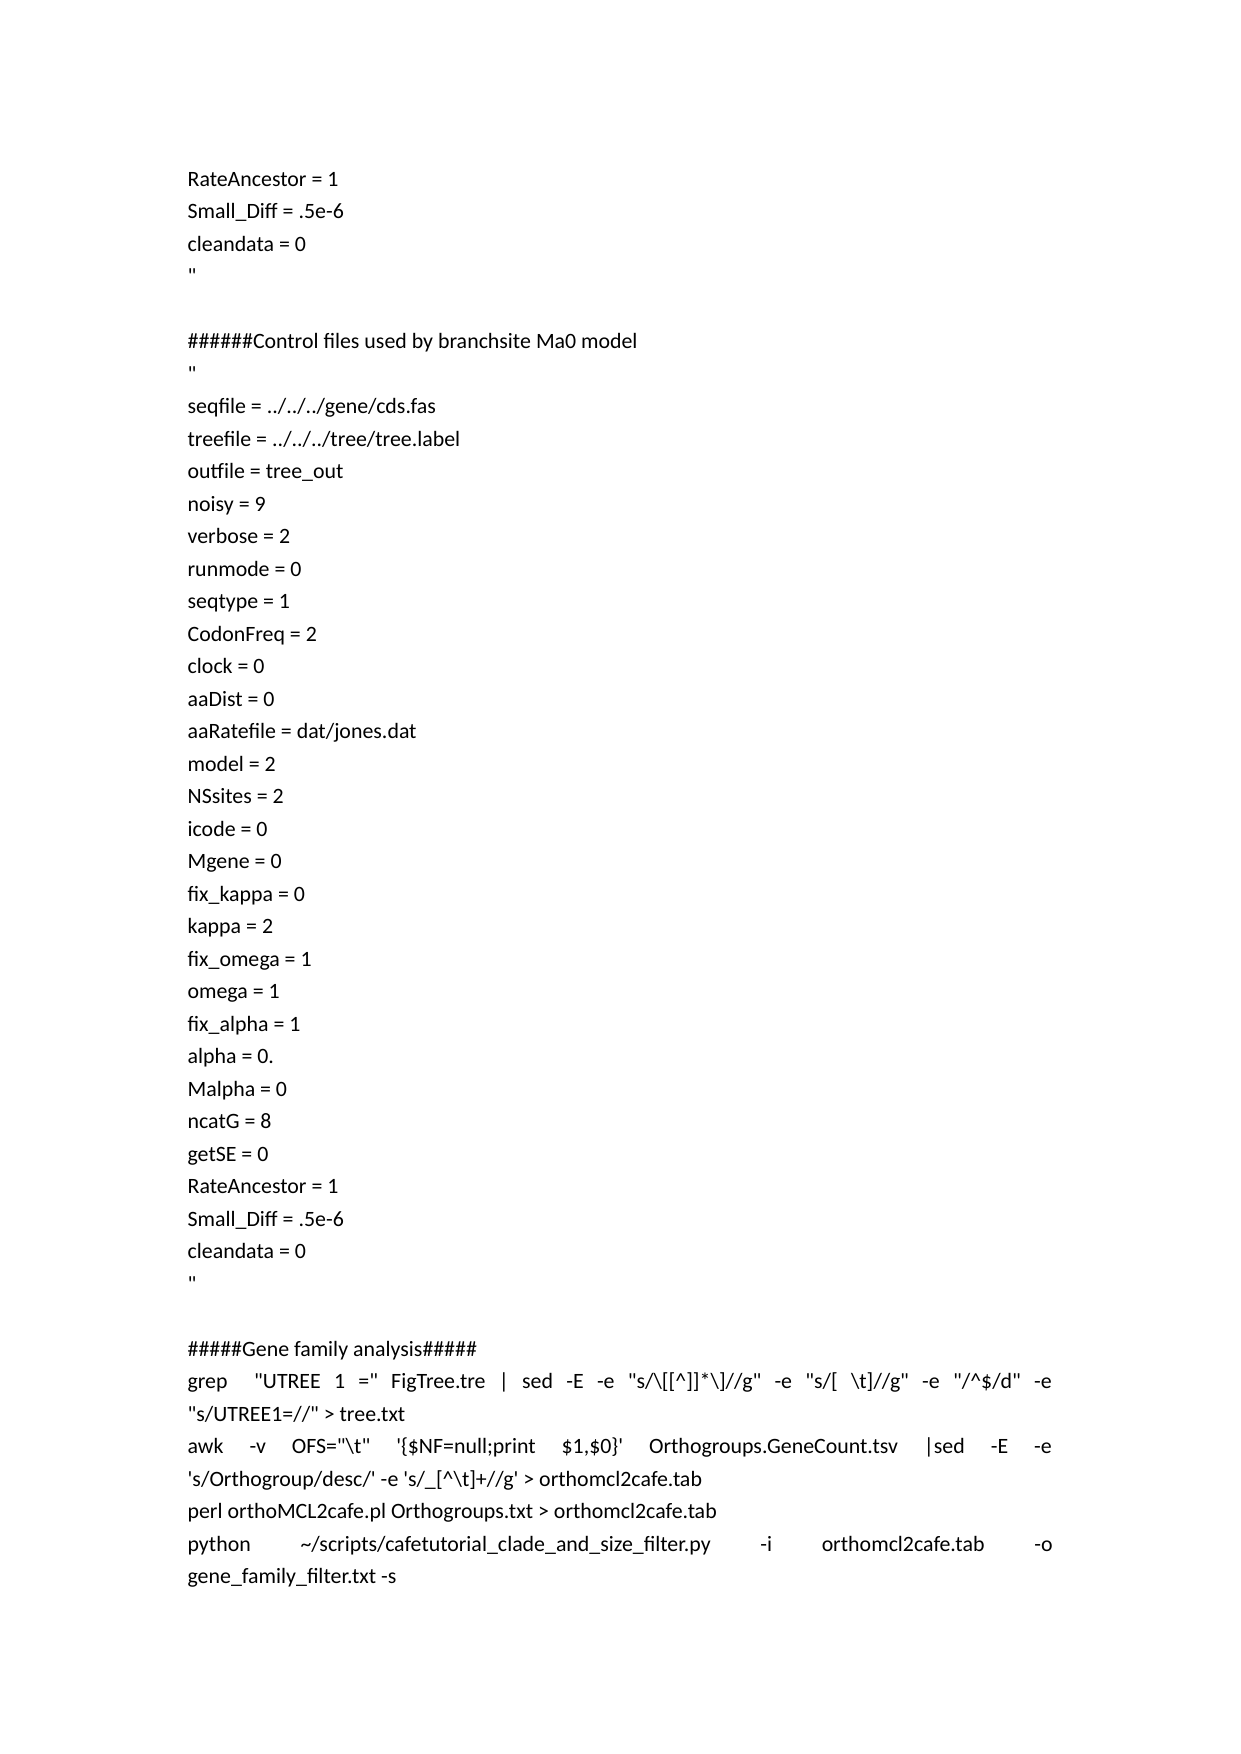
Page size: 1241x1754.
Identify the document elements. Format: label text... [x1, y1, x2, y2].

text verbose = 2 [187, 519, 1053, 552]
text alpha = 0. [187, 1039, 1053, 1072]
text Small_Diff = .5e-6 [187, 194, 1053, 227]
text outfile = tree_out [187, 454, 1053, 487]
text grep "UTREE 1 =" FigTree.tre | sed -E -e "s/\[[^]]*\]//g" -e "s/[ \t]//g" -e "/^$/d" -e "s/UTREE1=//" > tree.txt [187, 1364, 1053, 1429]
text seqfile = ../../../gene/cds.fas [187, 389, 1053, 422]
text treefile = ../../../tree/tree.label [187, 422, 1053, 454]
text clock = 0 [187, 649, 1053, 682]
text fix_kappa = 0 [187, 877, 1053, 909]
text aaRatefile = dat/jones.dat [187, 714, 1053, 747]
text cleandata = 0 [187, 227, 1053, 259]
text fix_alpha = 1 [187, 1007, 1053, 1039]
text " [187, 357, 1053, 389]
text python ~/scripts/cafetutorial_clade_and_size_filter.py -i orthomcl2cafe.tab -o gene_family_filter.txt -s [187, 1527, 1053, 1592]
text Small_Diff = .5e-6 [187, 1202, 1053, 1234]
text icode = 0 [187, 812, 1053, 844]
text cleandata = 0 [187, 1234, 1053, 1267]
text getSE = 0 [187, 1137, 1053, 1169]
text runmode = 0 [187, 552, 1053, 584]
text " [187, 259, 1053, 292]
text NSsites = 2 [187, 779, 1053, 812]
text model = 2 [187, 747, 1053, 779]
text Malpha = 0 [187, 1072, 1053, 1104]
text kappa = 2 [187, 909, 1053, 942]
text RateAncestor = 1 [187, 1169, 1053, 1202]
text awk -v OFS="\t" '{$NF=null;print $1,$0}' Orthogroups.GeneCount.tsv |sed -E -e 's/Orthogroup/desc/' -e 's/_[^\t]+//g' > orthomcl2cafe.tab [187, 1429, 1053, 1494]
text CodonFreq = 2 [187, 617, 1053, 649]
text seqtype = 1 [187, 584, 1053, 617]
text aaDist = 0 [187, 682, 1053, 714]
text #####Gene family analysis##### [187, 1332, 1053, 1364]
text perl orthoMCL2cafe.pl Orthogroups.txt > orthomcl2cafe.tab [187, 1494, 1053, 1527]
text ######Control files used by branchsite Ma0 model [187, 324, 1053, 357]
text RateAncestor = 1 [187, 162, 1053, 194]
text Mgene = 0 [187, 844, 1053, 877]
text noisy = 9 [187, 487, 1053, 519]
text ncatG = 8 [187, 1104, 1053, 1137]
text " [187, 1267, 1053, 1299]
text fix_omega = 1 [187, 942, 1053, 974]
text omega = 1 [187, 974, 1053, 1007]
